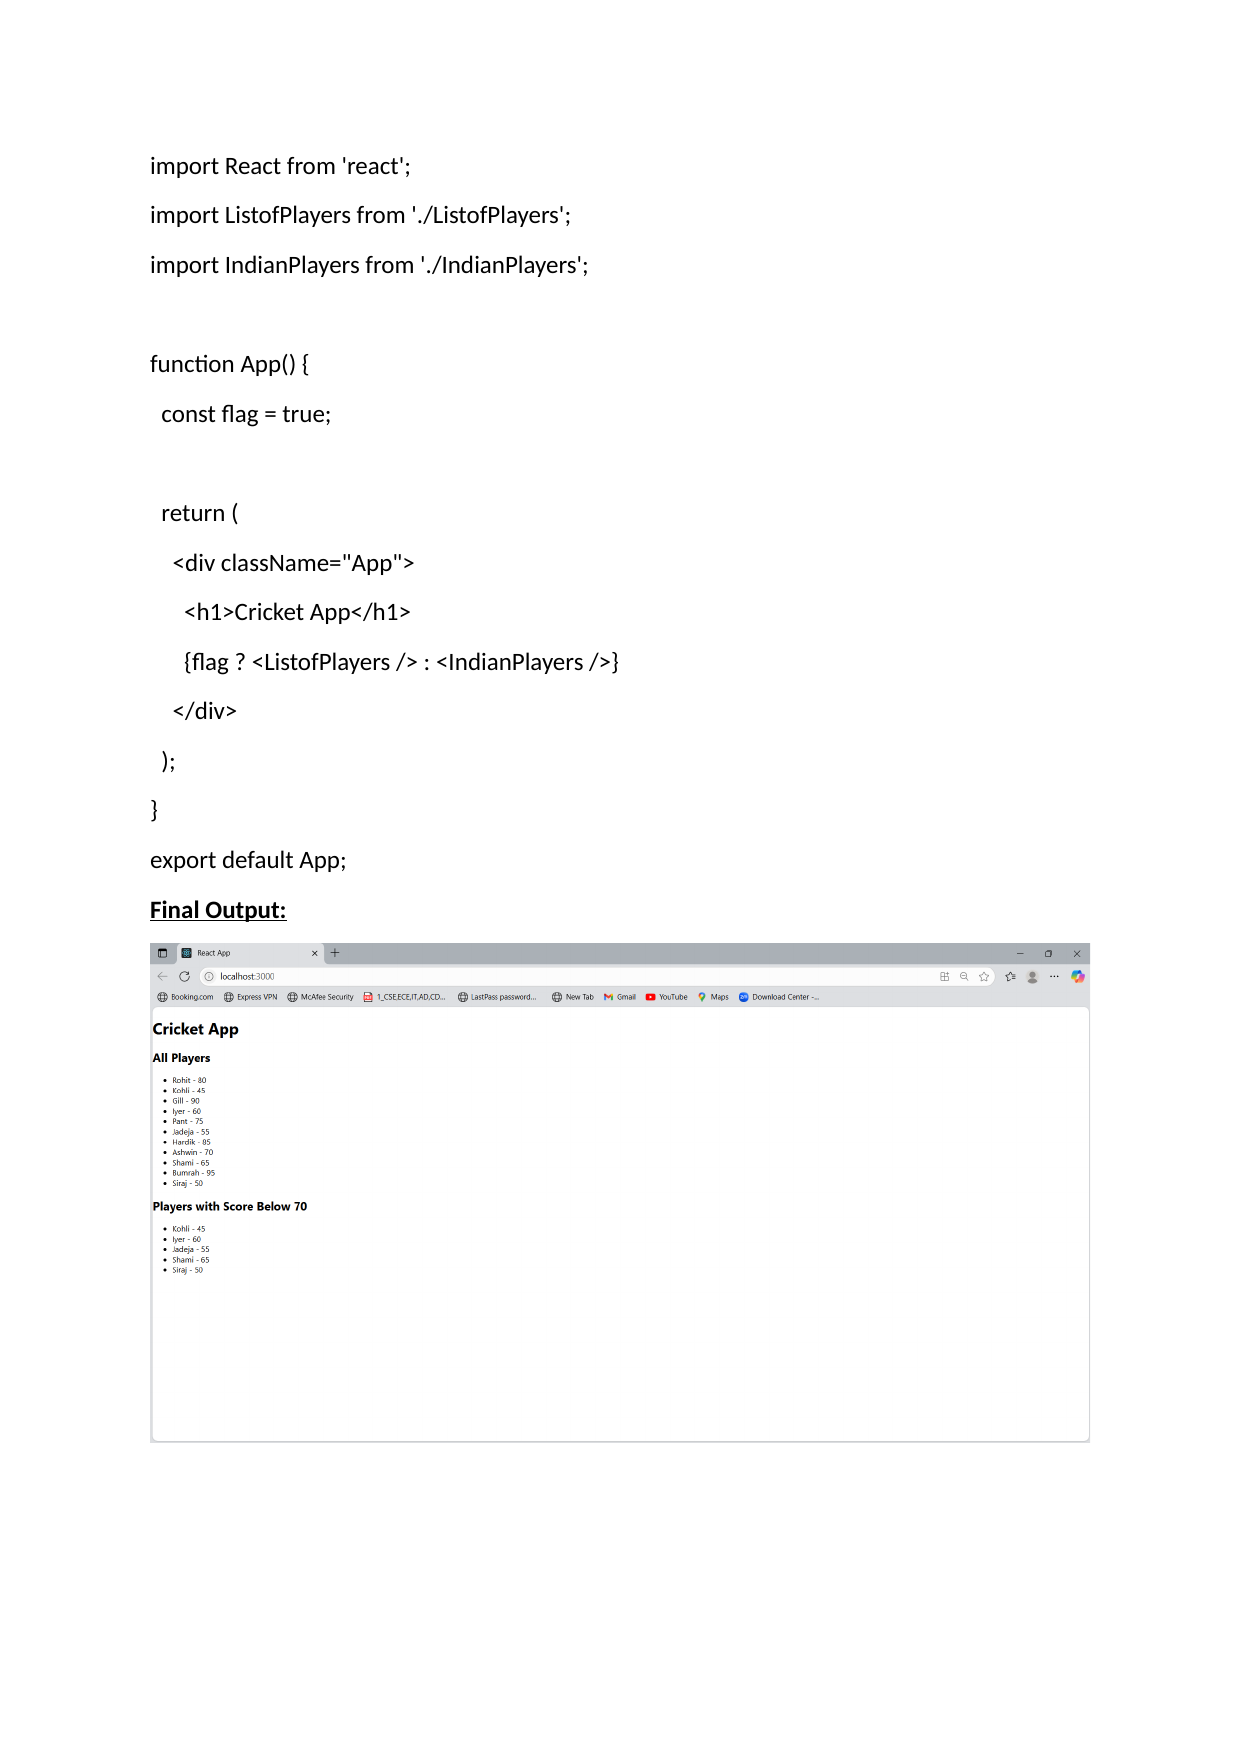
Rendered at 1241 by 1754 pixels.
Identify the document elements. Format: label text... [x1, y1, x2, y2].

text import React from 'react'; [150, 150, 1090, 181]
text Final Output: [150, 894, 1090, 924]
text <div className="App"> [150, 547, 1090, 577]
text import IndianPlayers from './IndianPlayers'; [150, 249, 1090, 280]
text } [150, 794, 1090, 825]
text </div> [150, 695, 1090, 726]
picture [150, 943, 1091, 1443]
text const flag = true; [150, 398, 1090, 428]
text ); [150, 745, 1090, 776]
text {flag ? <ListofPlayers /> : <IndianPlayers />} [150, 646, 1090, 676]
text return ( [150, 497, 1090, 528]
text import ListofPlayers from './ListofPlayers'; [150, 199, 1090, 230]
text export default App; [150, 844, 1090, 875]
text function App() { [150, 348, 1090, 379]
text <h1>Cricket App</h1> [150, 596, 1090, 627]
